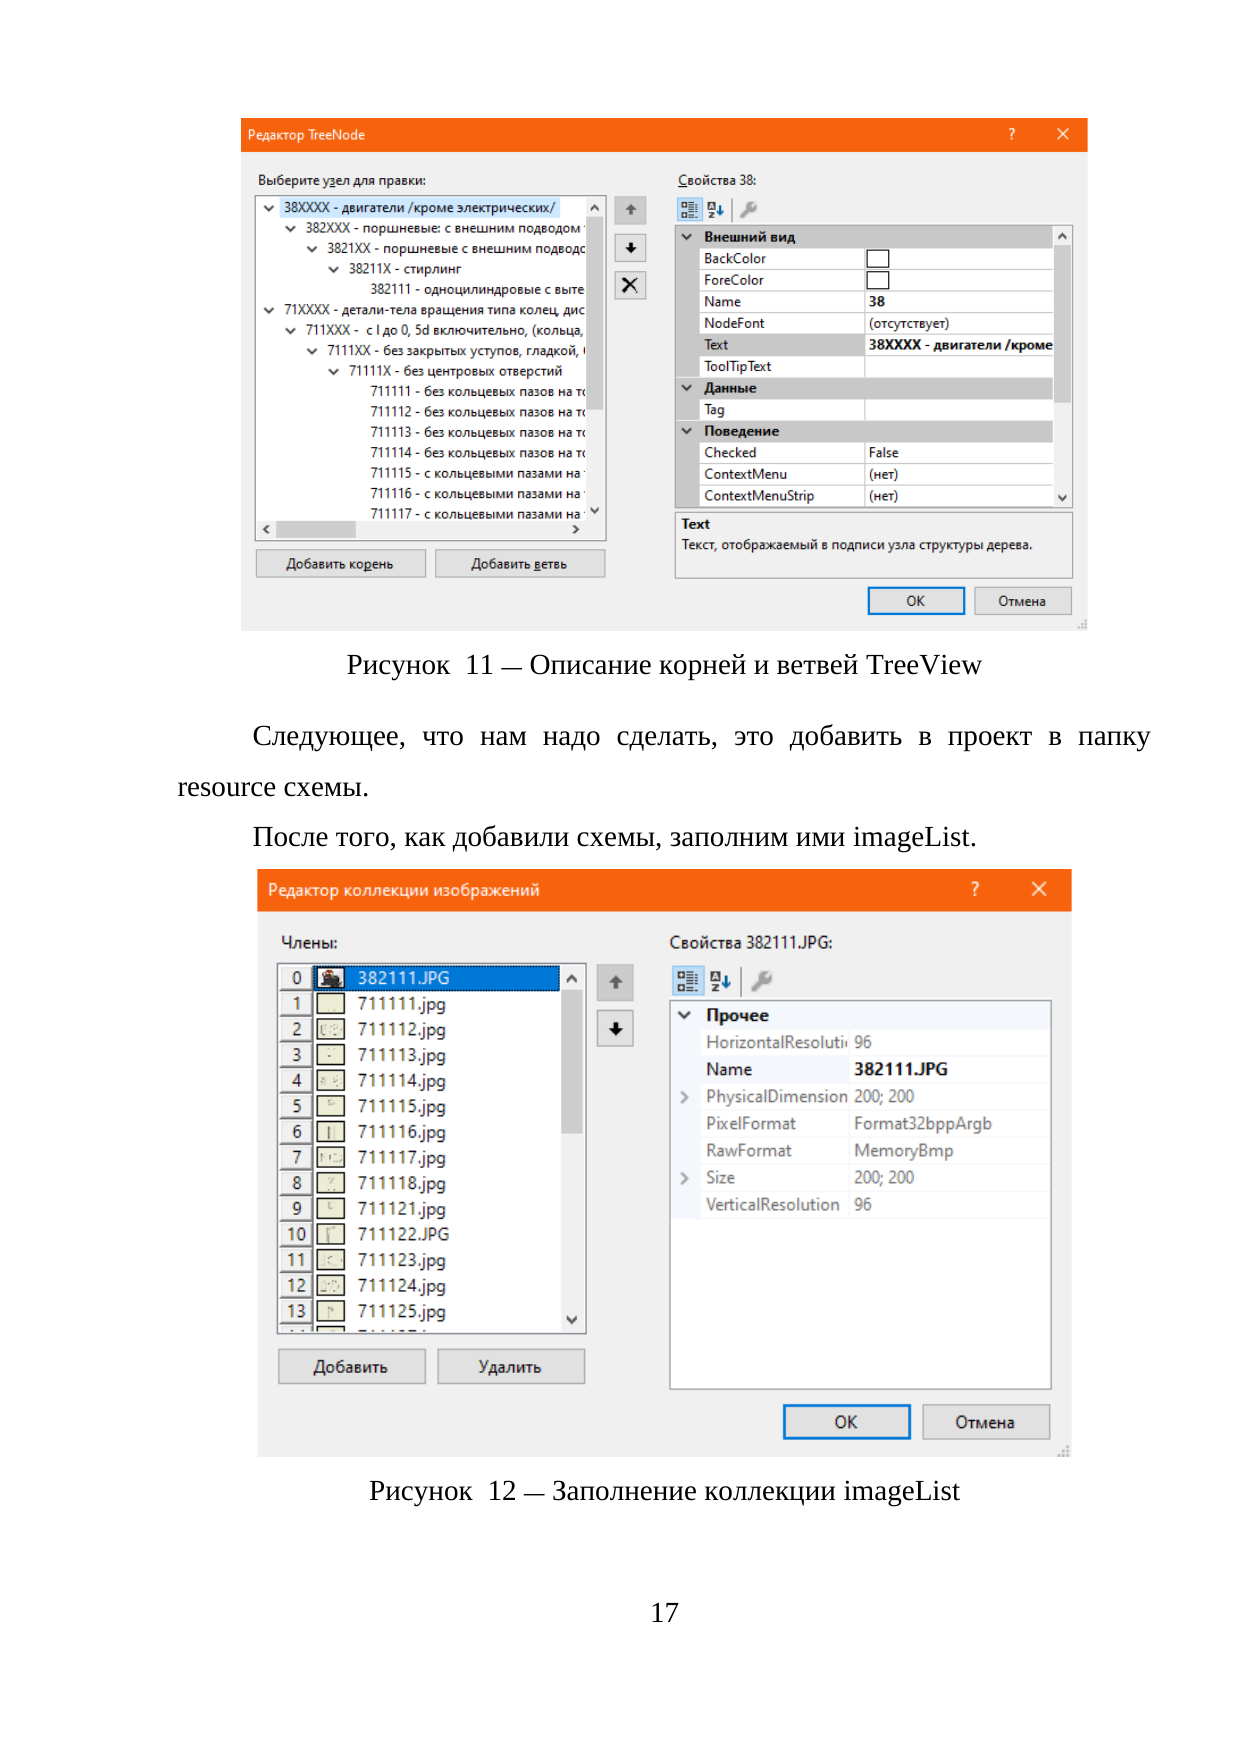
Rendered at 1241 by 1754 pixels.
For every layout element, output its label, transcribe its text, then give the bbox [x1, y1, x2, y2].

picture [257, 869, 1072, 1457]
text После того, как добавили схемы, заполним ими imageList. [177, 819, 1152, 853]
picture [241, 118, 1088, 631]
text Следующее, что нам надо сделать, это добавить в проект в папку resource схемы. [177, 718, 1152, 802]
